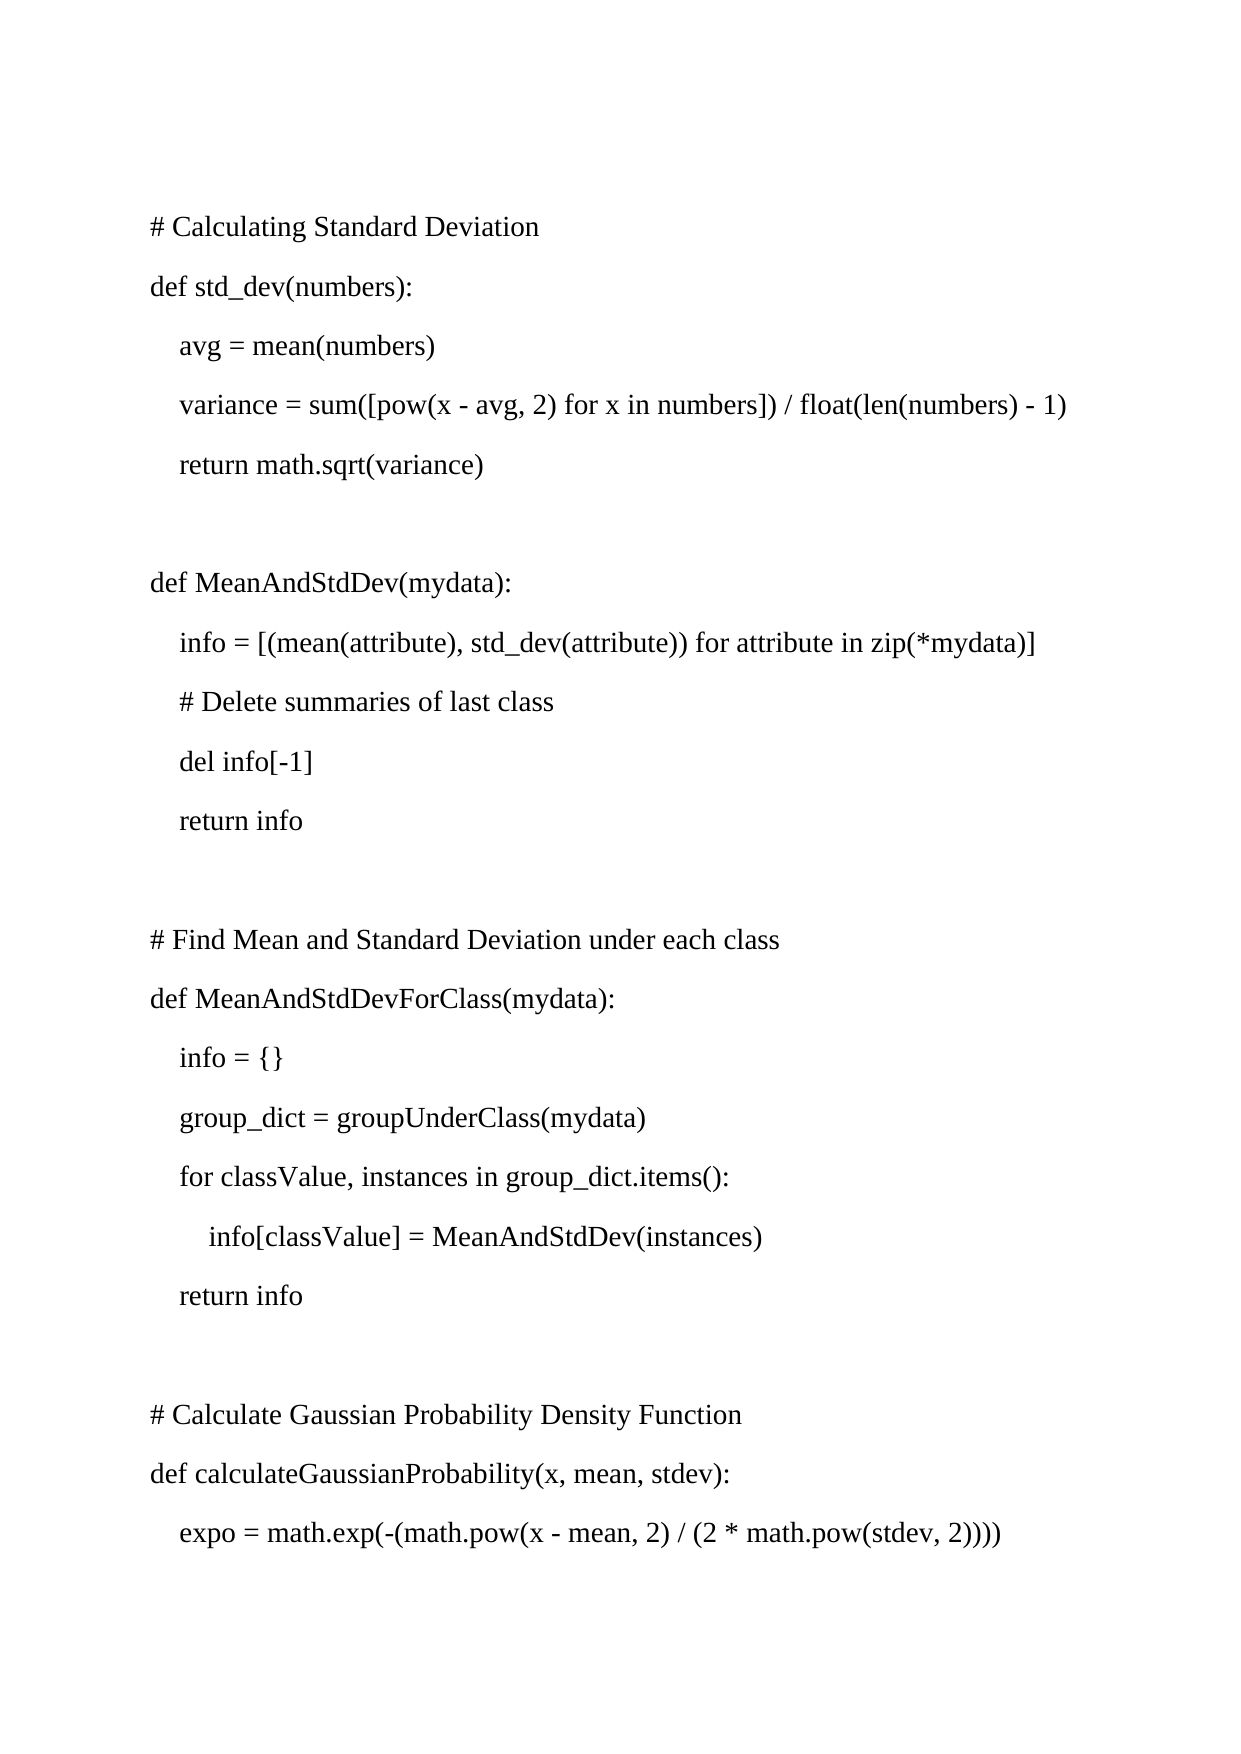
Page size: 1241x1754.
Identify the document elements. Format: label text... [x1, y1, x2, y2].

text variance = sum([pow(x - avg, 2) for x in numbers]) / float(len(numbers) - 1) [150, 387, 1090, 421]
text def MeanAndStdDev(mydata): [150, 566, 1090, 599]
text def std_dev(numbers): [150, 269, 1090, 302]
text expo = math.exp(-(math.pow(x - mean, 2) / (2 * math.pow(stdev, 2)))) [150, 1516, 1090, 1549]
text group_dict = groupUnderClass(mydata) [150, 1100, 1090, 1133]
text avg = mean(numbers) [150, 328, 1090, 362]
text # Calculate Gaussian Probability Density Function [150, 1397, 1090, 1430]
text # Calculating Standard Deviation [150, 209, 1090, 243]
text return info [150, 803, 1090, 837]
text def calculateGaussianProbability(x, mean, stdev): [150, 1456, 1090, 1490]
text info[classValue] = MeanAndStdDev(instances) [150, 1219, 1090, 1252]
text def MeanAndStdDevForClass(mydata): [150, 981, 1090, 1015]
text del info[-1] [150, 744, 1090, 777]
text for classValue, instances in group_dict.items(): [150, 1159, 1090, 1193]
text # Find Mean and Standard Deviation under each class [150, 922, 1090, 955]
text info = {} [150, 1041, 1090, 1074]
text info = [(mean(attribute), std_dev(attribute)) for attribute in zip(*mydata)] [150, 625, 1090, 658]
text return info [150, 1278, 1090, 1312]
text # Delete summaries of last class [150, 684, 1090, 718]
text return math.sqrt(variance) [150, 447, 1090, 480]
